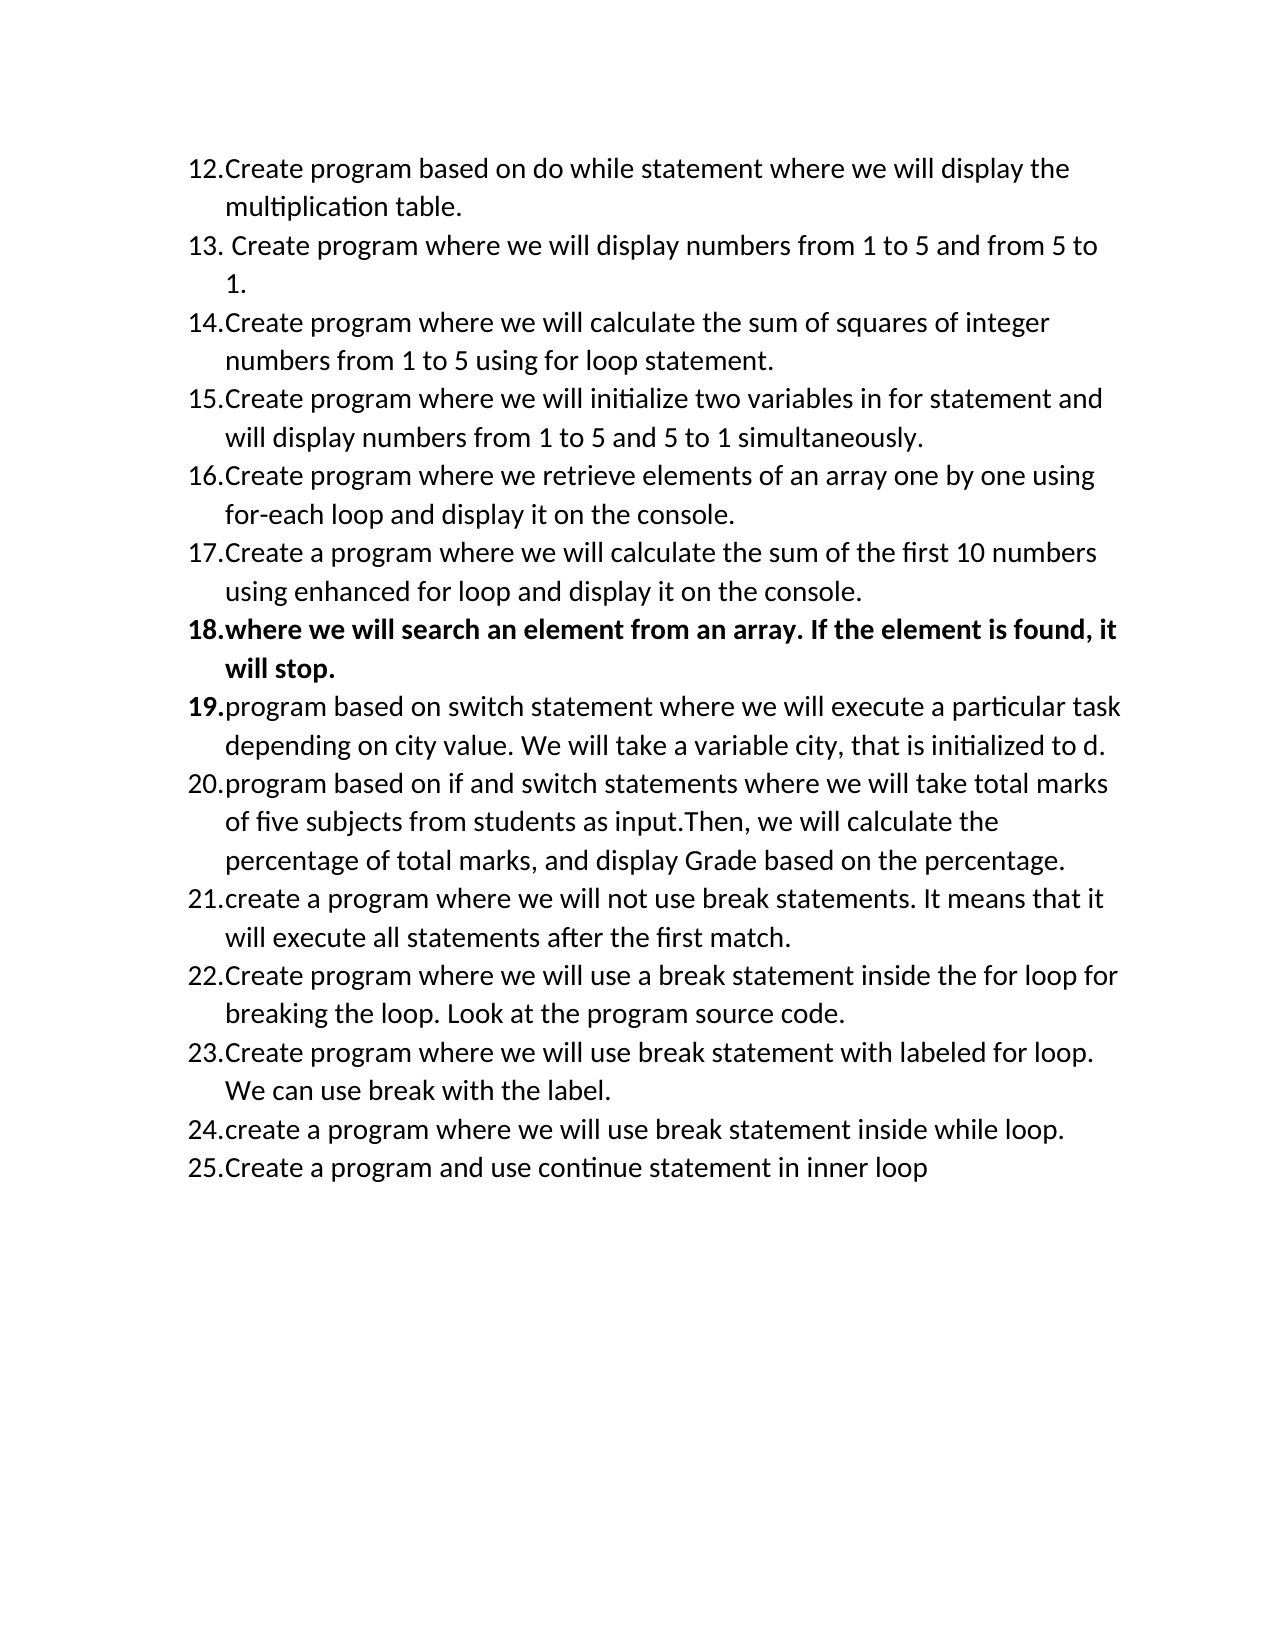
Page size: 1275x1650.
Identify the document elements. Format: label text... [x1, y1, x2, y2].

list Create program where we retrieve elements of an array one by one using for-each loop and display it on the console. [187, 457, 1125, 532]
list program based on switch statement where we will execute a particular task depending on city value. We will take a variable city, that is initialized to d. [187, 688, 1125, 762]
list program based on if and switch statements where we will take total marks of five subjects from students as input.Then, we will calculate the percentage of total marks, and display Grade based on the percentage. [187, 765, 1125, 877]
list Create program where we will calculate the sum of squares of integer numbers from 1 to 5 using for loop statement. [187, 304, 1125, 378]
list Create program where we will use a break statement inside the for loop for breaking the loop. Look at the program source code. [187, 957, 1125, 1031]
list Create program where we will display numbers from 1 to 5 and from 5 to 1. [187, 227, 1125, 301]
list where we will search an element from an array. If the element is found, it will stop. [187, 611, 1125, 685]
list create a program where we will use break statement inside while loop. [187, 1111, 1125, 1147]
list create a program where we will not use break statements. It means that it will execute all statements after the first match. [187, 880, 1125, 954]
list Create a program where we will calculate the sum of the first 10 numbers using enhanced for loop and display it on the console. [187, 534, 1125, 608]
list Create program where we will use break statement with labeled for loop. We can use break with the label. [187, 1034, 1125, 1108]
list Create program based on do while statement where we will display the multiplication table. [187, 150, 1125, 224]
list Create a program and use continue statement in inner loop [187, 1149, 1125, 1185]
list Create program where we will initialize two variables in for statement and will display numbers from 1 to 5 and 5 to 1 simultaneously. [187, 381, 1125, 455]
